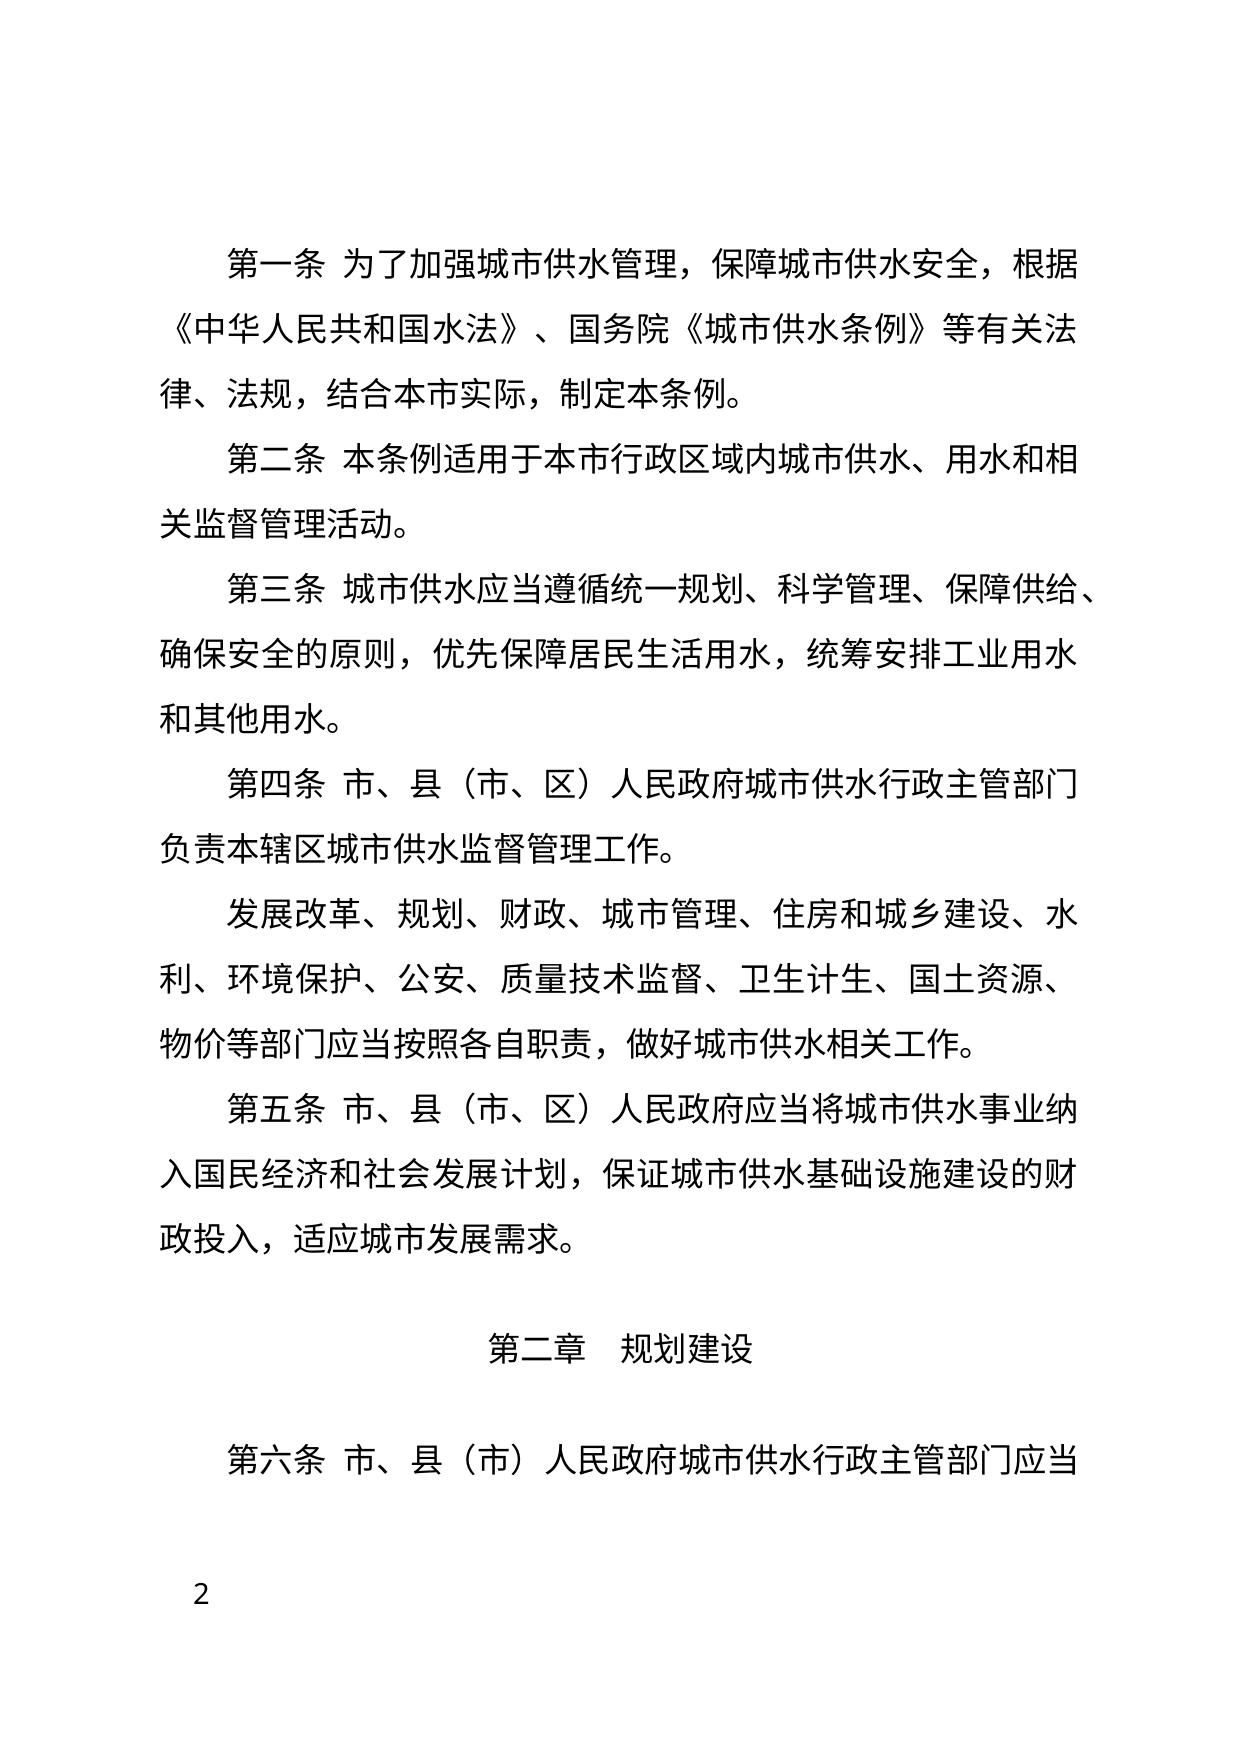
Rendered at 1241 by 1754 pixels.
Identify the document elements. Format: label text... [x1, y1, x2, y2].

text 第二条 本条例适用于本市行政区域内城市供水、用水和相关监督管理活动。 [159, 424, 1081, 554]
text 第五条 市、县（市、区）人民政府应当将城市供水事业纳入国民经济和社会发展计划，保证城市供水基础设施建设的财政投入，适应城市发展需求。 [159, 1074, 1081, 1269]
text 第一条 为了加强城市供水管理，保障城市供水安全，根据《中华人民共和国水法》、国务院《城市供水条例》等有关法律、法规，结合本市实际，制定本条例。 [159, 229, 1081, 424]
text 发展改革、规划、财政、城市管理、住房和城乡建设、水利、环境保护、公安、质量技术监督、卫生计生、国土资源、物价等部门应当按照各自职责，做好城市供水相关工作。 [159, 879, 1081, 1074]
text 第二章 规划建设 [159, 1315, 1081, 1380]
text 第四条 市、县（市、区）人民政府城市供水行政主管部门负责本辖区城市供水监督管理工作。 [159, 749, 1081, 879]
text 第三条 城市供水应当遵循统一规划、科学管理、保障供给、确保安全的原则，优先保障居民生活用水，统筹安排工业用水和其他用水。 [159, 554, 1081, 749]
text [159, 1425, 1081, 1490]
